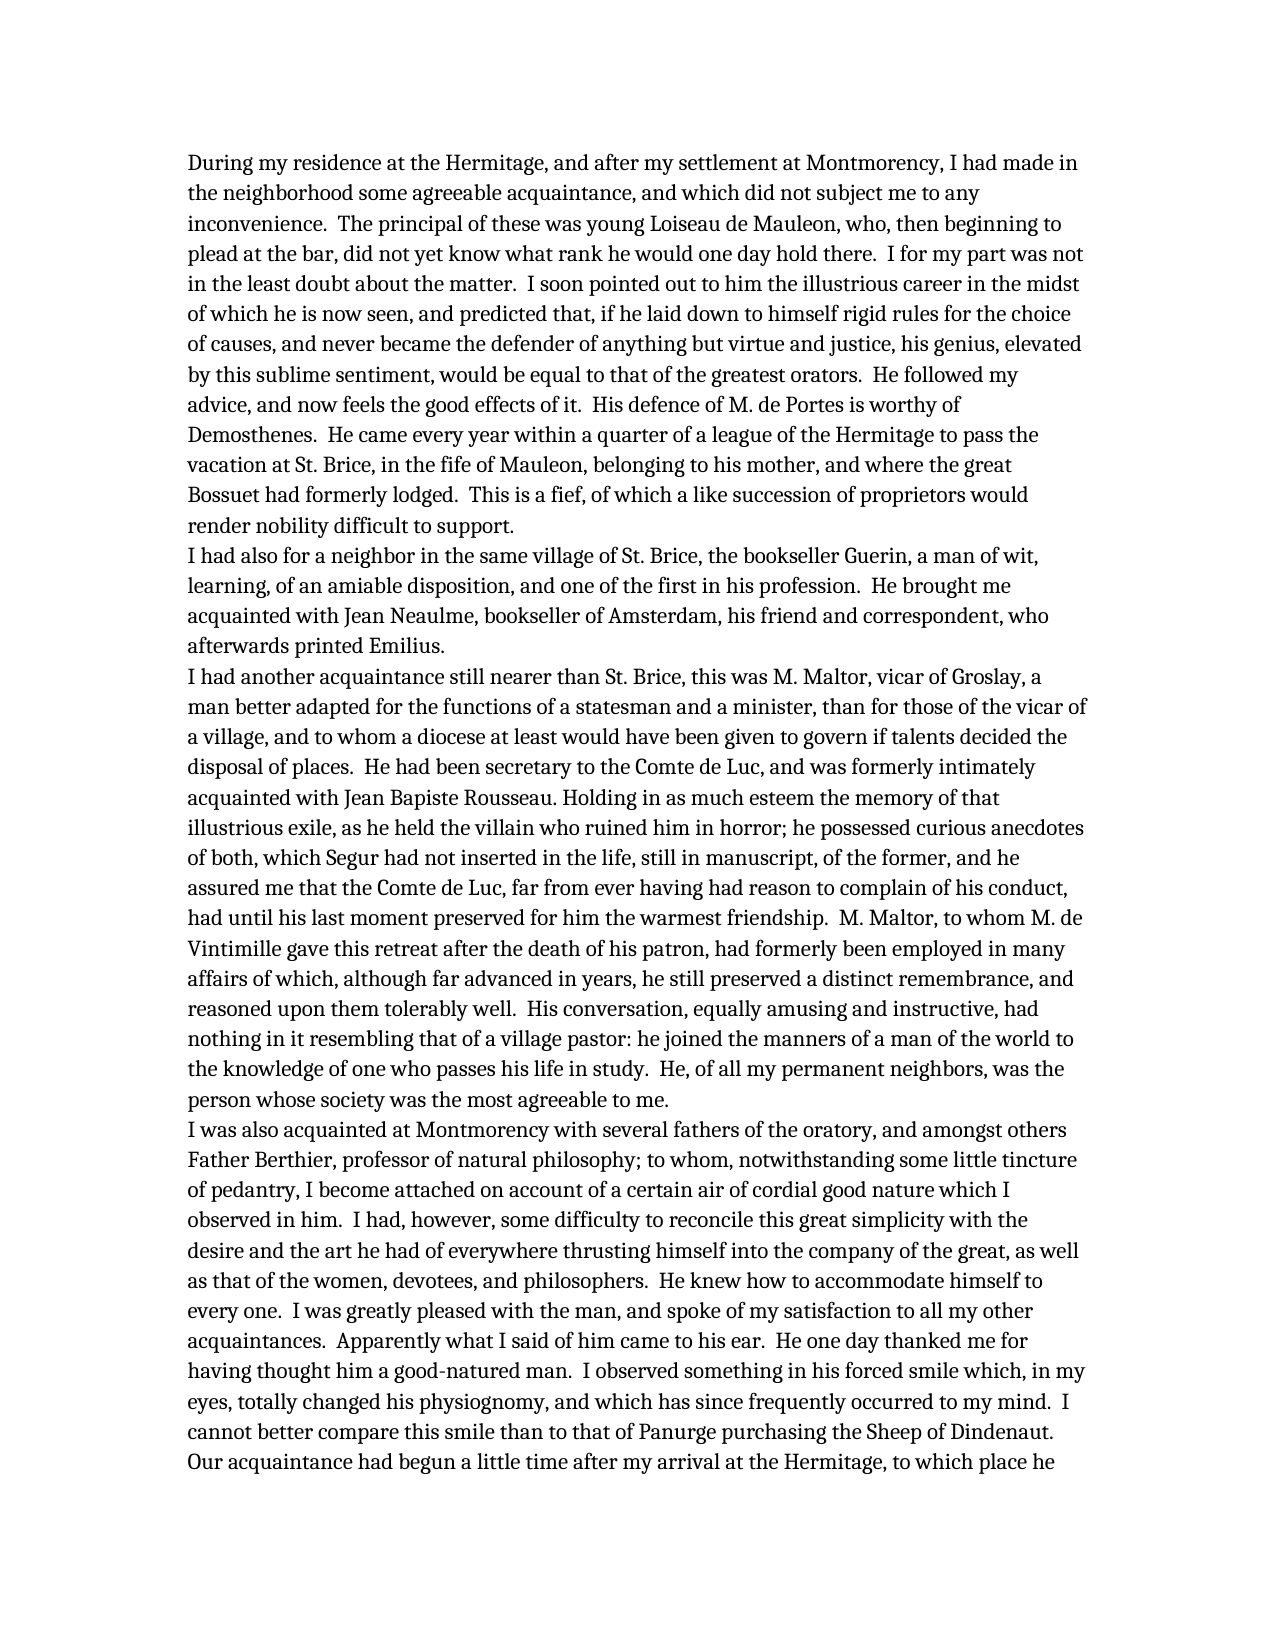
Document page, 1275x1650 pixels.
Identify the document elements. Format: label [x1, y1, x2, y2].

text [187, 150, 1087, 1475]
